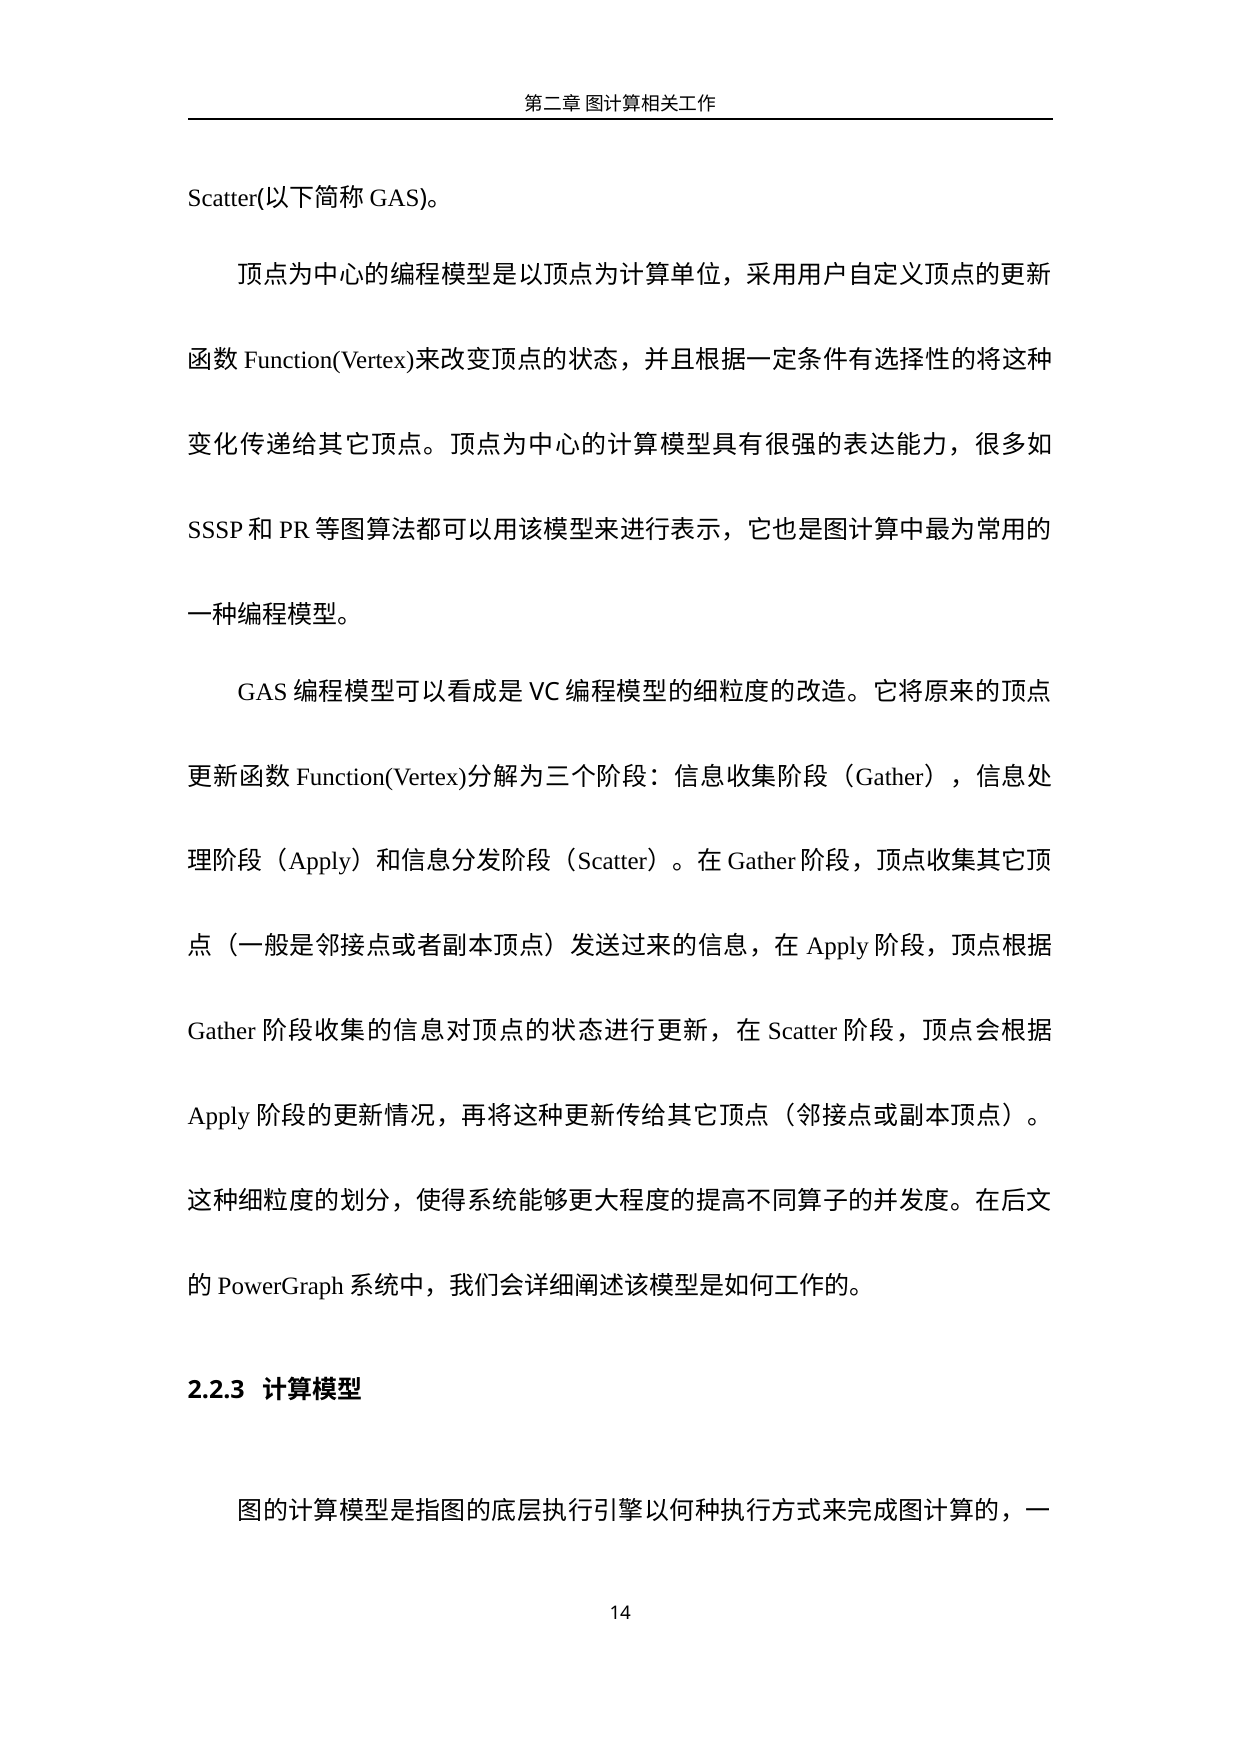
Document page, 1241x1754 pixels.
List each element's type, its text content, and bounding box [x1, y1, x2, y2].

text GAS编程模型可以看成是VC编程模型的细粒度的改造。它将原来的顶点更新函数Function(Vertex)分解为三个阶段：信息收集阶段（Gather），信息处理阶段（Apply）和信息分发阶段（Scatter）。在Gather阶段，顶点收集其它顶点（一般是邻接点或者副本顶点）发送过来的信息，在Apply阶段，顶点根据Gather阶段收集的信息对顶点的状态进行更新，在Scatter阶段，顶点会根据Apply阶段的更新情况，再将这种更新传给其它顶点（邻接点或副本顶点）。这种细粒度的划分，使得系统能够更大程度的提高不同算子的并发度。在后文的PowerGraph系统中，我们会详细阐述该模型是如何工作的。 [187, 655, 1053, 1317]
subtitle 计算模型 [187, 1353, 1053, 1421]
